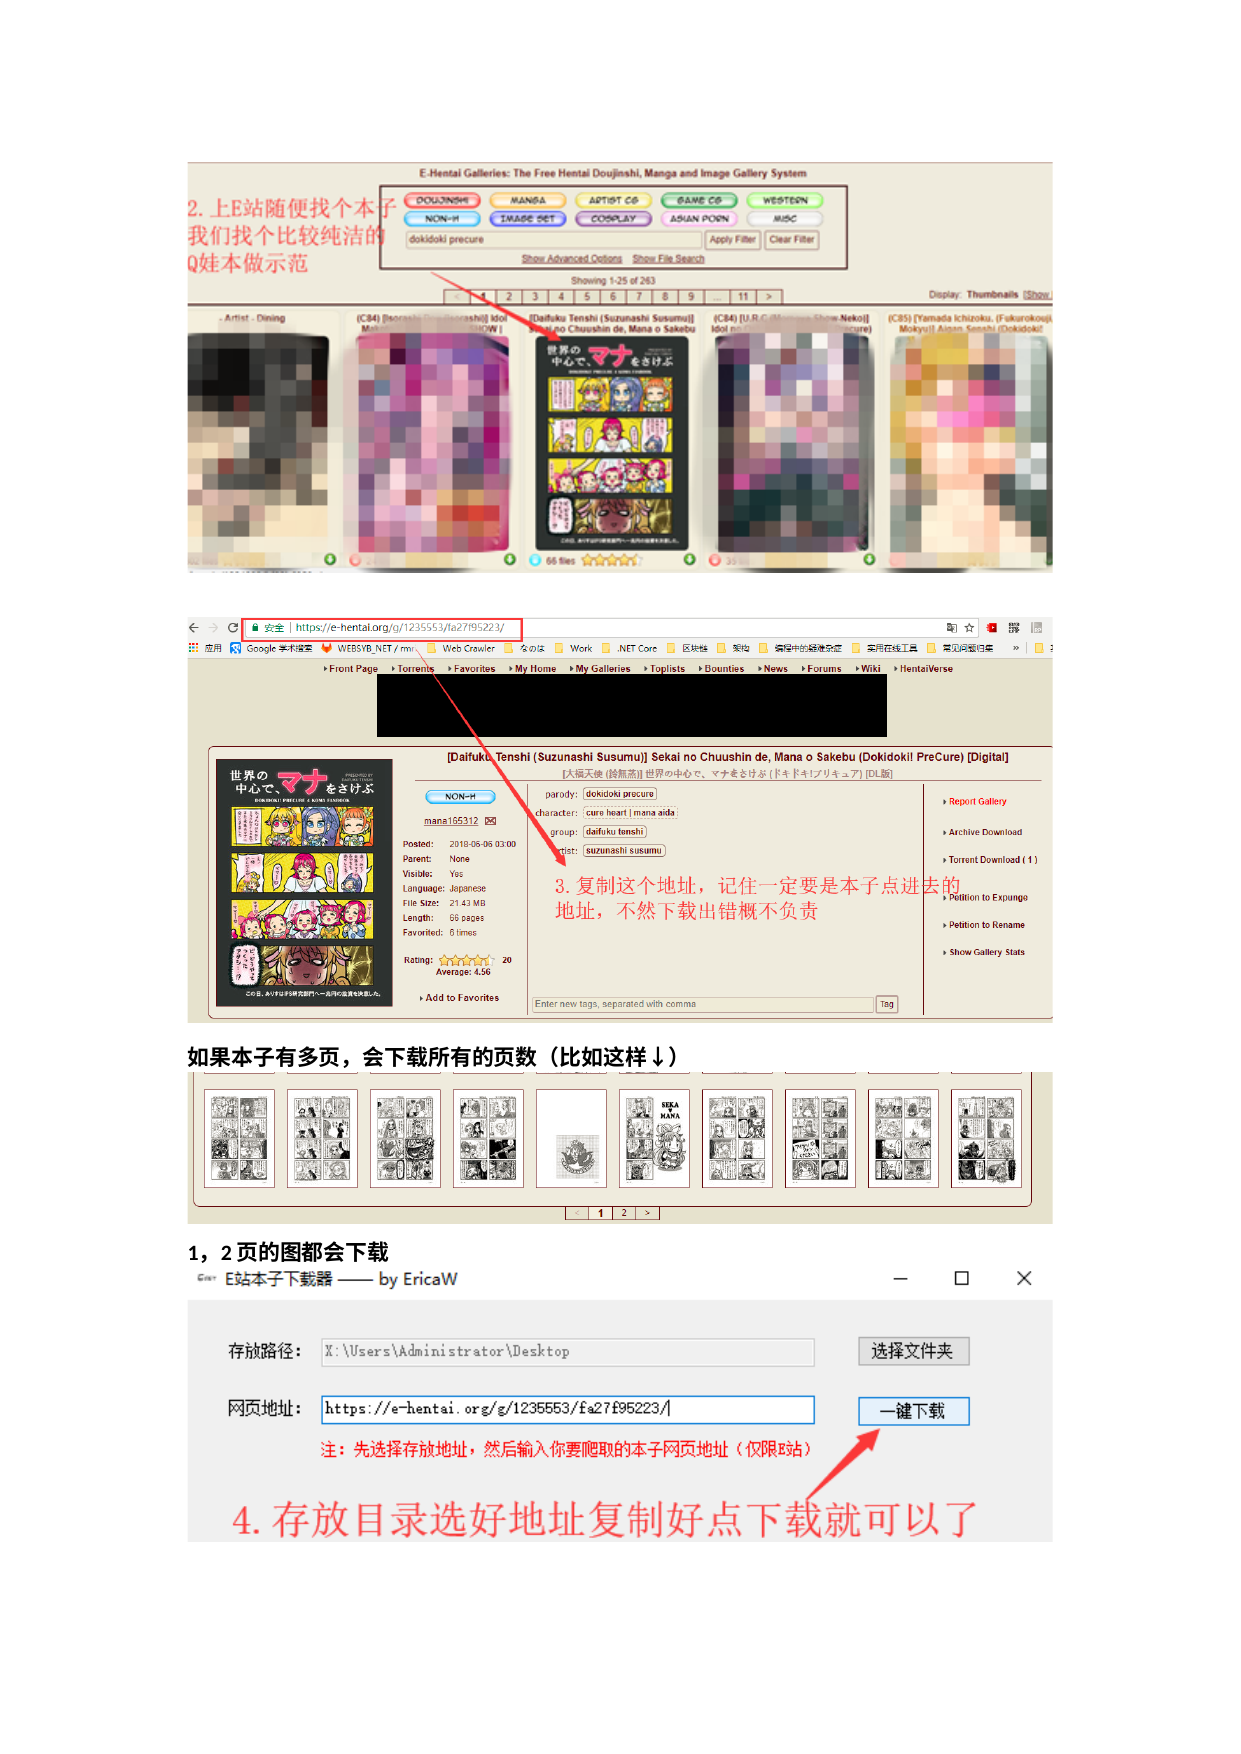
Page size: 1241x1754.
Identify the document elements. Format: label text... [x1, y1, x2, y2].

text 如果本子有多页，会下载所有的页数（比如这样↓） [187, 1039, 1053, 1072]
picture [187, 1267, 1053, 1542]
picture [187, 162, 1053, 573]
text 1，2页的图都会下载 [187, 1234, 1053, 1267]
picture [187, 1072, 1053, 1224]
picture [187, 617, 1053, 1023]
